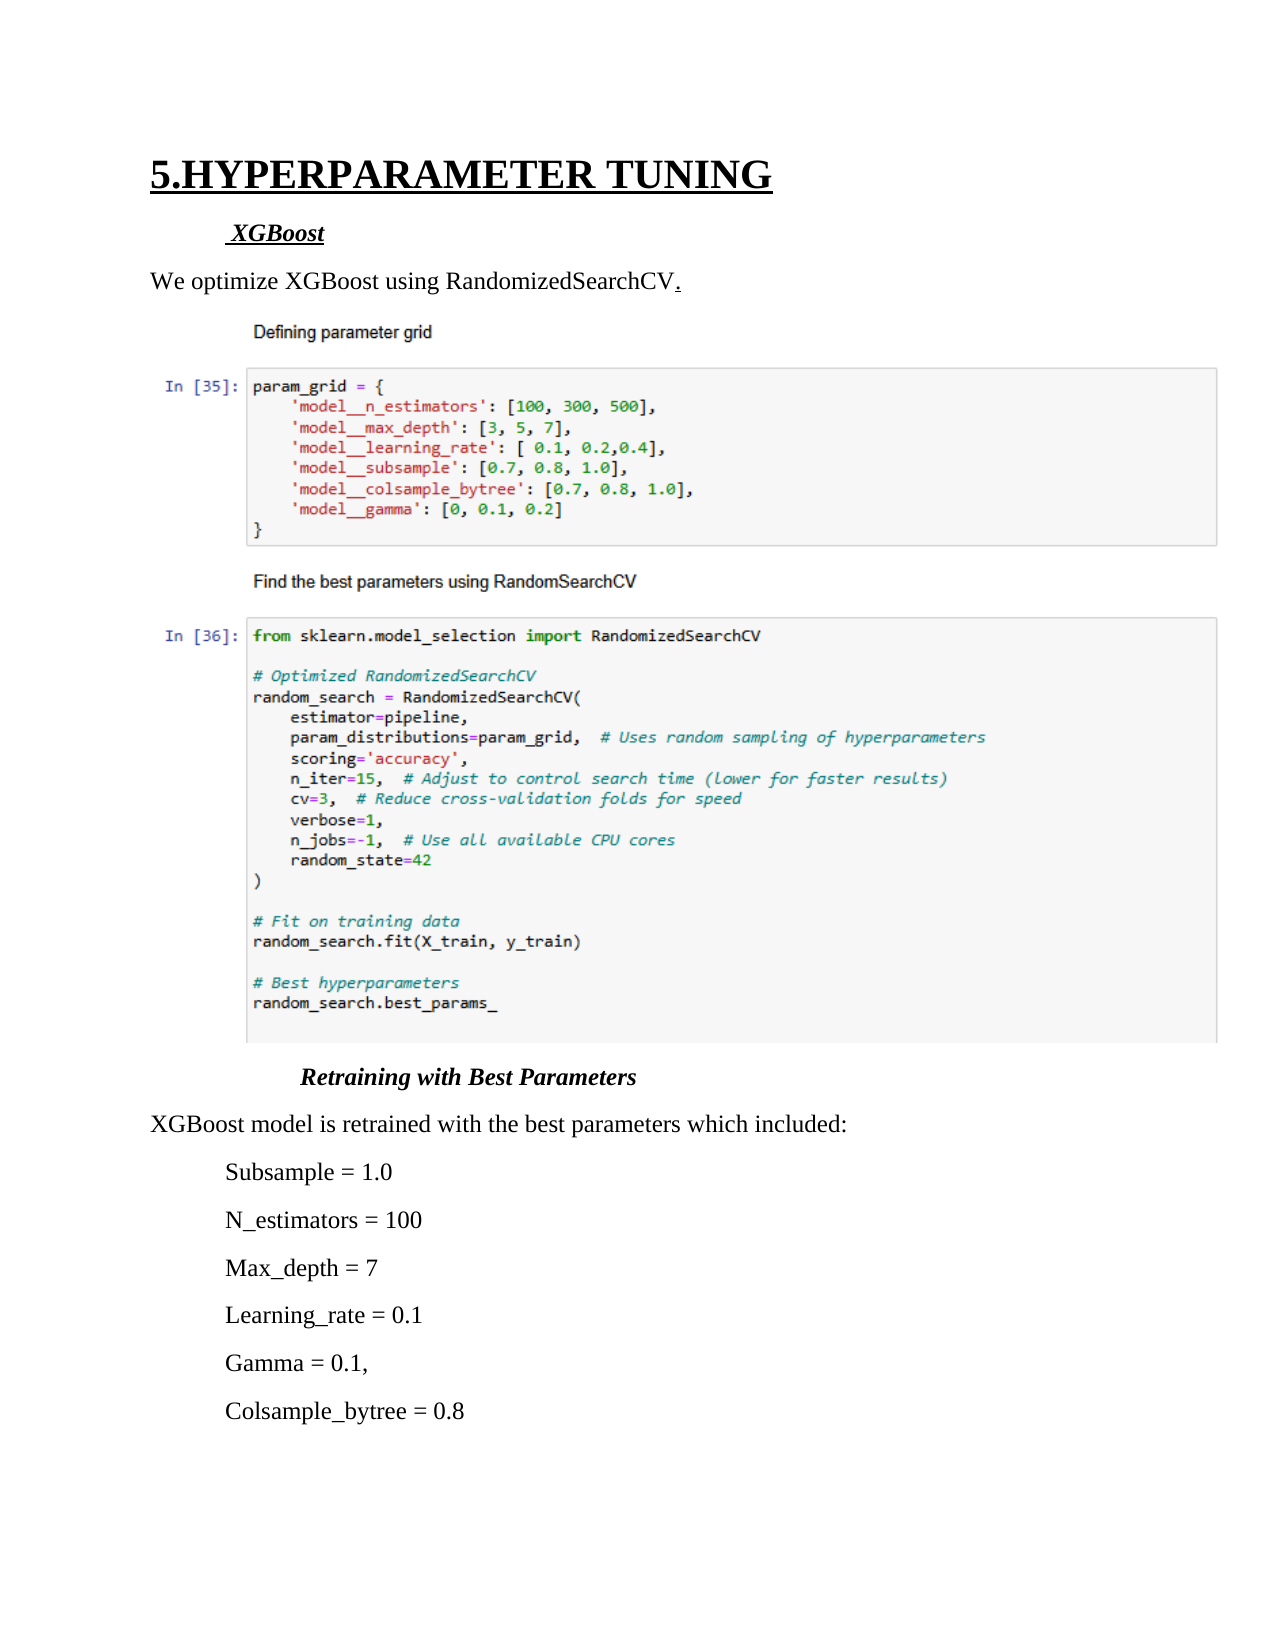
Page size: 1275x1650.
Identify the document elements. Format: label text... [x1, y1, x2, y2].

text Max_depth = 7 [150, 1253, 1125, 1281]
text 5.HYPERPARAMETER TUNING [150, 150, 1125, 198]
text We optimize XGBoost using RandomizedSearchCV. [150, 266, 1125, 295]
picture [150, 313, 1242, 1043]
text N_estimators = 100 [150, 1205, 1125, 1234]
text Gamma = 0.1, [150, 1348, 1125, 1377]
text XGBoost model is retrained with the best parameters which included: [150, 1109, 1125, 1138]
text Retraining with Best Parameters [225, 1062, 1125, 1091]
text XGBoost [150, 218, 1125, 247]
text Learning_rate = 0.1 [150, 1300, 1125, 1329]
text Colsample_bytree = 0.8 [150, 1396, 1125, 1424]
text Subsample = 1.0 [150, 1157, 1125, 1186]
